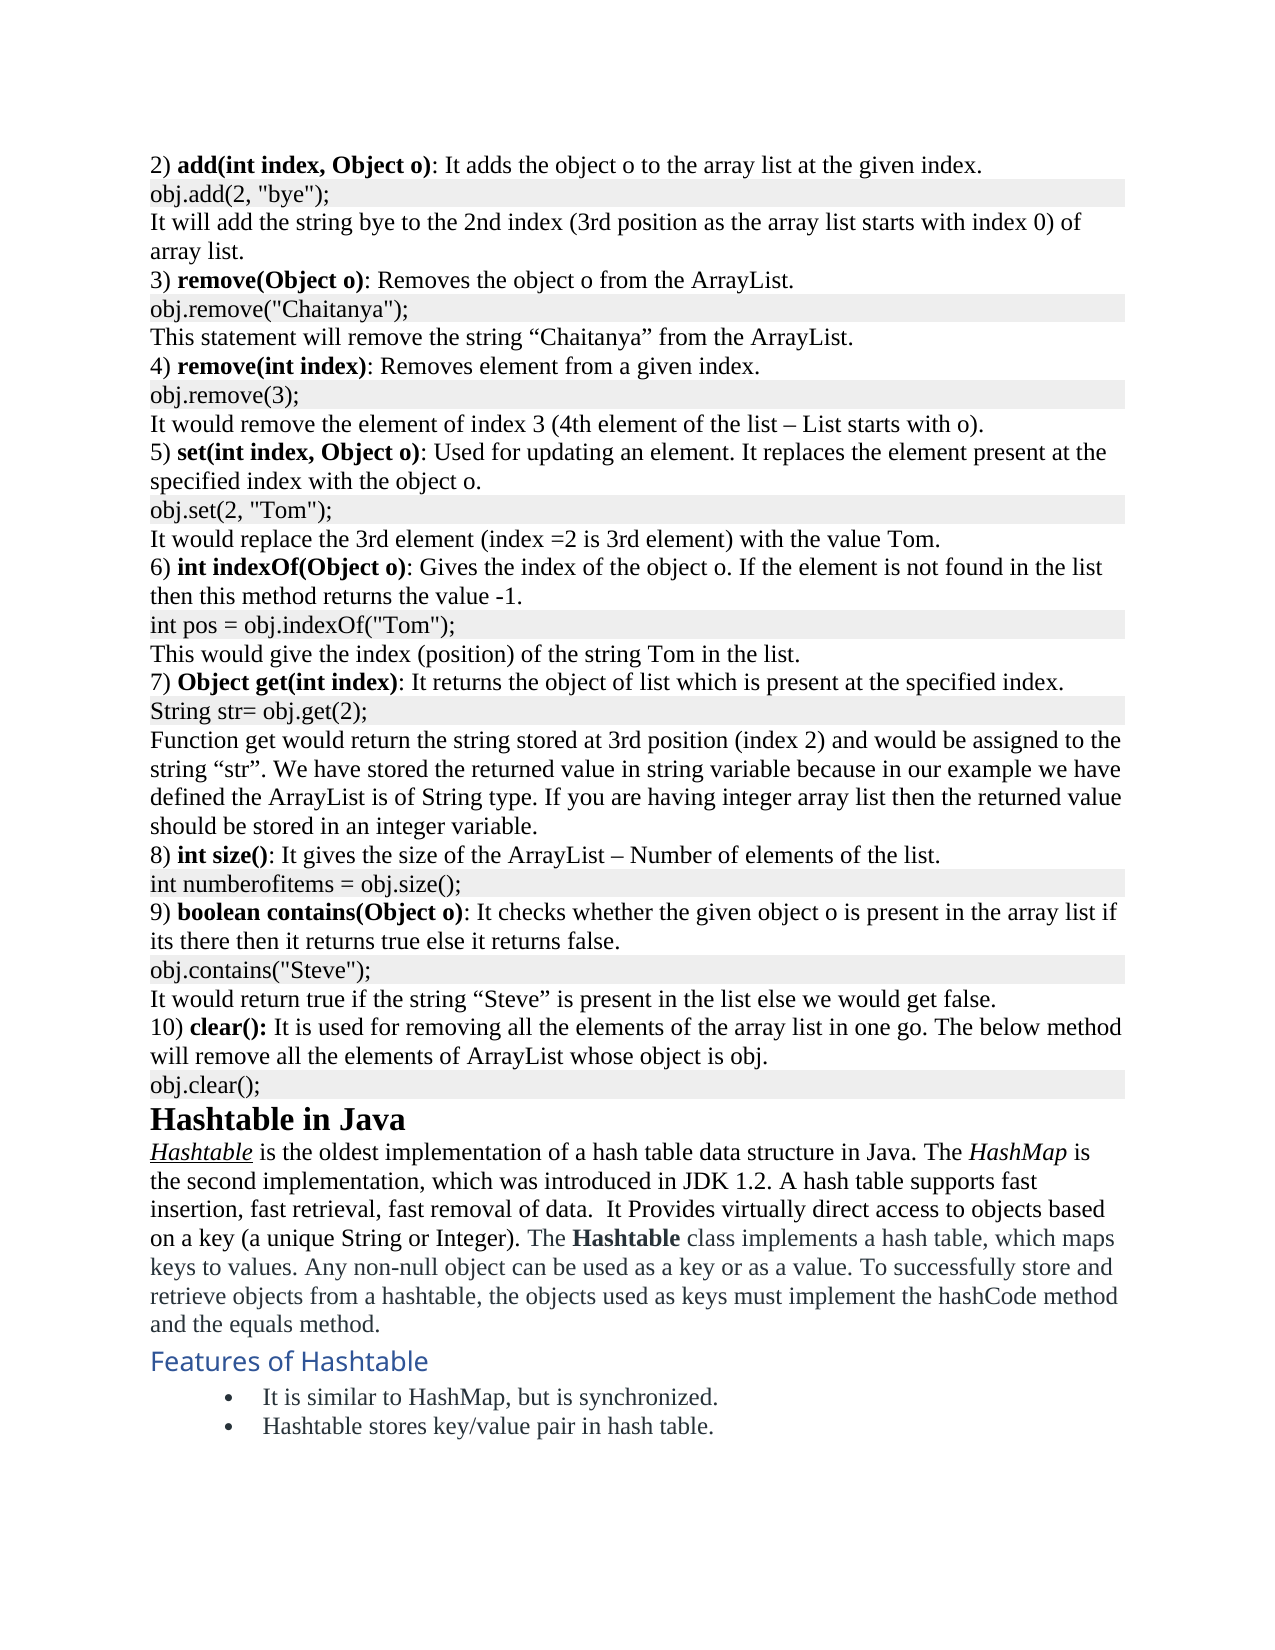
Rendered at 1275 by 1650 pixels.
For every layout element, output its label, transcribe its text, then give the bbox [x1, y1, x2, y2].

text int pos = obj.indexOf("Tom"); [150, 610, 1125, 639]
text It would remove the element of index 3 (4th element of the list – List starts with o). [150, 409, 1125, 437]
text 8) int size(): It gives the size of the ArrayList – Number of elements of the list. [150, 840, 1125, 869]
text String str= obj.get(2); [150, 696, 1125, 725]
text obj.add(2, "bye"); [150, 179, 1125, 207]
list It is similar to HashMap, but is synchronized. [225, 1382, 1125, 1411]
text This statement will remove the string “Chaitanya” from the ArrayList. [150, 322, 1125, 351]
text Function get would return the string stored at 3rd position (index 2) and would be assigned to the string “str”. We have stored the returned value in string variable because in our example we have defined the ArrayList is of String type. If you are having integer array list then the returned value should be stored in an integer variable. [150, 725, 1125, 840]
text 10) clear(): It is used for removing all the elements of the array list in one go. The below method will remove all the elements of ArrayList whose object is obj. [150, 1012, 1125, 1070]
text 5) set(int index, Object o): Used for updating an element. It replaces the element present at the specified index with the object o. [150, 437, 1125, 495]
text int numberofitems = obj.size(); [150, 869, 1125, 897]
text It would replace the 3rd element (index =2 is 3rd element) with the value Tom. [150, 524, 1125, 552]
text 7) Object get(int index): It returns the object of list which is present at the specified index. [150, 667, 1125, 696]
subtitle Features of Hashtable [150, 1342, 1125, 1379]
text It will add the string bye to the 2nd index (3rd position as the array list starts with index 0) of array list. [150, 207, 1125, 265]
text 4) remove(int index): Removes element from a given index. [150, 351, 1125, 380]
text Hashtable is the oldest implementation of a hash table data structure in Java. The HashMap is the second implementation, which was introduced in JDK 1.2. A hash table supports fast insertion, fast retrieval, fast removal of data. It Provides virtually direct access to objects based on a key (a unique String or Integer). The Hashtable class implements a hash table, which maps keys to values. Any non-null object can be used as a key or as a value. To successfully store and retrieve objects from a hashtable, the objects used as keys must implement the hashCode method and the equals method. [150, 1137, 1125, 1338]
text This would give the index (position) of the string Tom in the list. [150, 639, 1125, 667]
list Hashtable stores key/value pair in hash table. [225, 1411, 1125, 1440]
text It would return true if the string “Steve” is present in the list else we would get false. [150, 984, 1125, 1012]
text obj.set(2, "Tom"); [150, 495, 1125, 524]
text 3) remove(Object o): Removes the object o from the ArrayList. [150, 265, 1125, 294]
text obj.contains("Steve"); [150, 955, 1125, 984]
text 2) add(int index, Object o): It adds the object o to the array list at the given index. [150, 150, 1125, 179]
text 6) int indexOf(Object o): Gives the index of the object o. If the element is not found in the list then this method returns the value -1. [150, 552, 1125, 610]
text obj.remove("Chaitanya"); [150, 294, 1125, 322]
text obj.remove(3); [150, 380, 1125, 409]
subtitle Hashtable in Java [150, 1099, 1125, 1137]
text obj.clear(); [150, 1070, 1125, 1099]
text 9) boolean contains(Object o): It checks whether the given object o is present in the array list if its there then it returns true else it returns false. [150, 897, 1125, 955]
